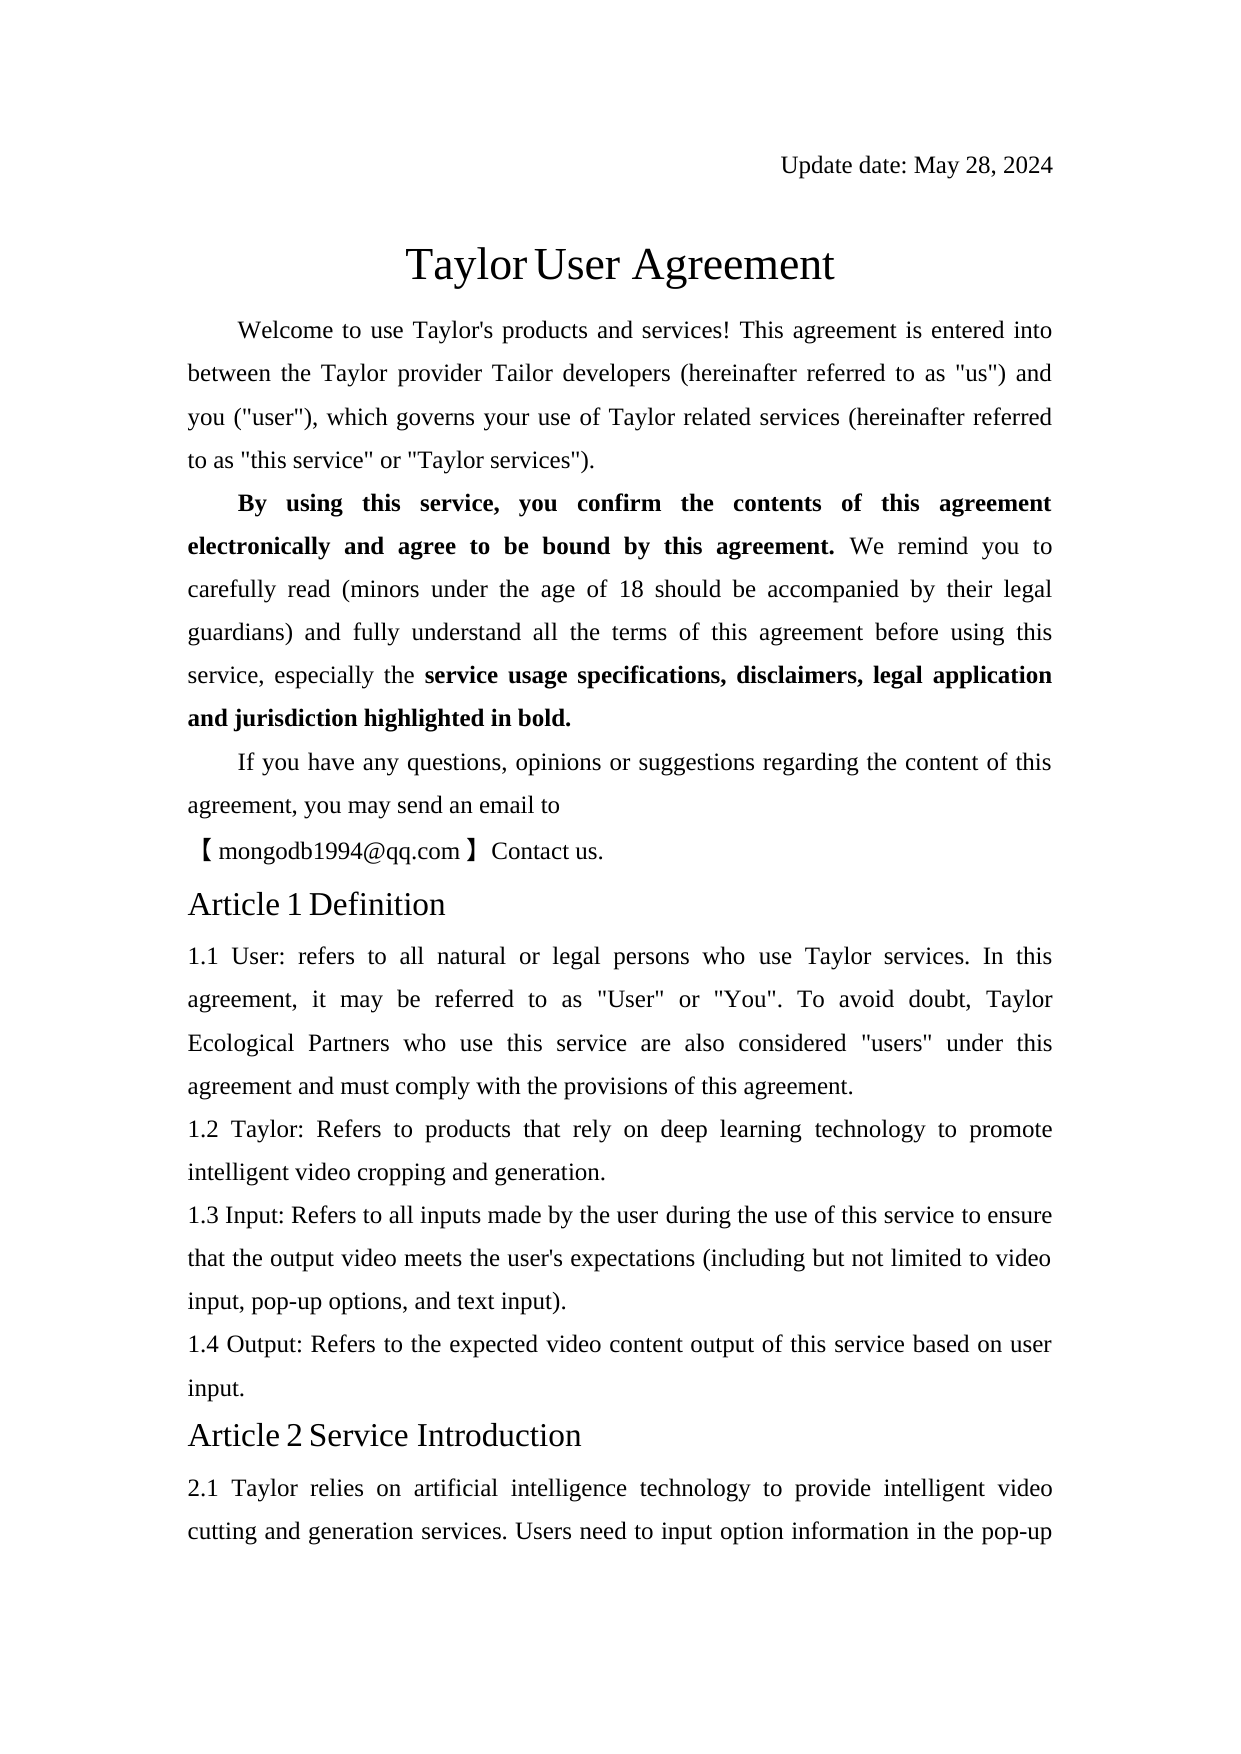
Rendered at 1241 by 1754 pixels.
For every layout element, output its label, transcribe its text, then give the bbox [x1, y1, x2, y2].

text Update date: May 28, 2024 [187, 150, 1053, 179]
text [187, 1473, 1053, 1545]
text Taylor User Agreement [187, 236, 1053, 289]
text Article 2 Service Introduction [187, 1416, 1053, 1454]
text 【 mongodb1994@qq.com 】Contact us. [187, 833, 1053, 867]
text Article 1 Definition [187, 884, 1053, 922]
text Welcome to use Taylor's products and services! This agreement is entered into between the Taylor provider Tailor developers (hereinafter referred to as "us") and you ("user"), which governs your use of Taylor related services (hereinafter referred to as "this service" or "Taylor services"). [187, 315, 1053, 473]
text If you have any questions, opinions or suggestions regarding the content of this agreement, you may send an email to [187, 747, 1053, 818]
text 1.1 User: refers to all natural or legal persons who use Taylor services. In this agreement, it may be referred to as "User" or "You". To avoid doubt, Taylor Ecological Partners who use this service are also considered "users" under this agreement and must comply with the provisions of this agreement. [187, 941, 1053, 1099]
text 1.2 Taylor: Refers to products that rely on deep learning technology to promote intelligent video cropping and generation. [187, 1114, 1053, 1186]
text 1.4 Output: Refers to the expected video content output of this service based on user input. [187, 1329, 1053, 1401]
text 1.3 Input: Refers to all inputs made by the user during the use of this service to ensure that the output video meets the user's expectations (including but not limited to video input, pop-up options, and text input). [187, 1200, 1053, 1315]
text By using this service, you confirm the contents of this agreement electronically and agree to be bound by this agreement. We remind you to carefully read (minors under the age of 18 should be accompanied by their legal guardians) and fully understand all the terms of this agreement before using this service, especially the service usage specifications, disclaimers, legal application and jurisdiction highlighted in bold. [187, 488, 1053, 732]
